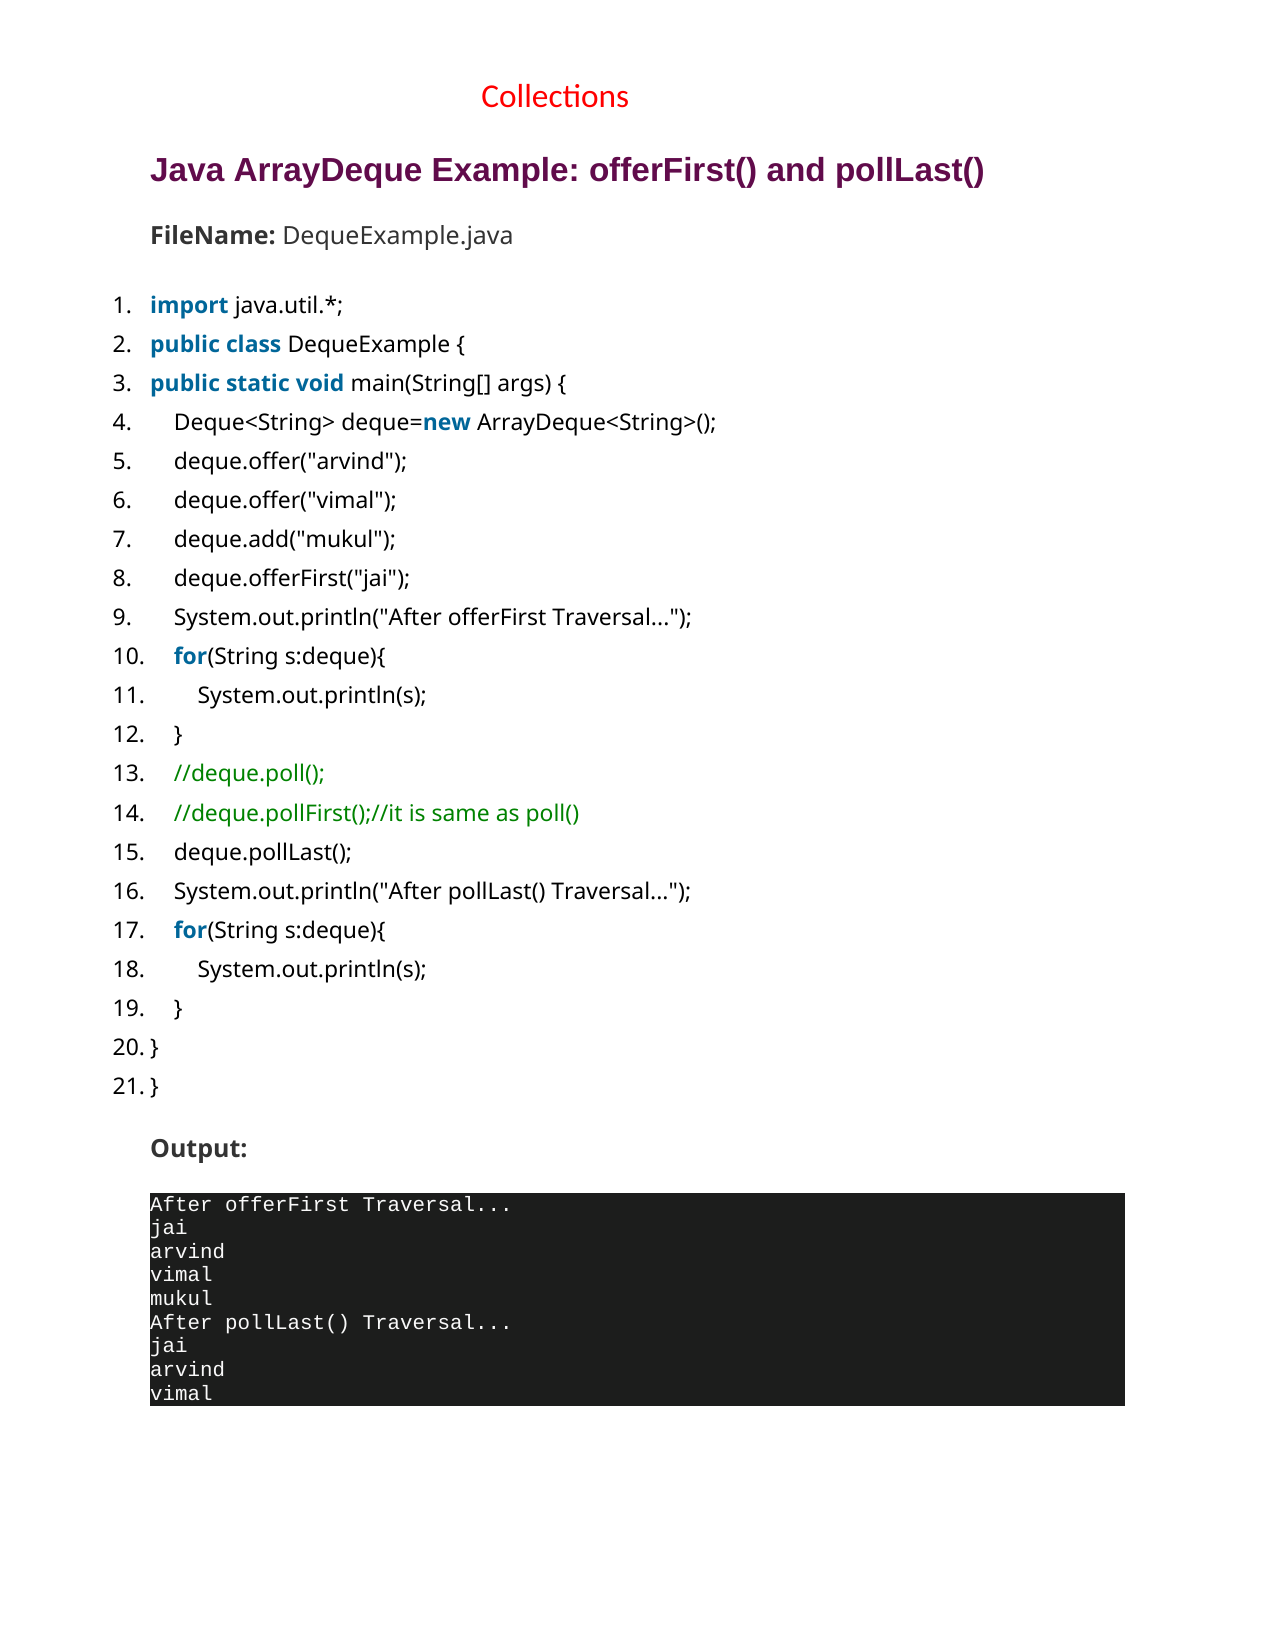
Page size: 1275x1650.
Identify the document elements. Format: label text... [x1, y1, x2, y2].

list deque.offer("arvind"); [112, 437, 1125, 476]
list } [112, 1062, 1125, 1101]
list System.out.println("After offerFirst Traversal..."); [112, 593, 1125, 632]
list //deque.pollFirst();//it is same as poll() [112, 789, 1125, 828]
text After pollLast() Traversal... [150, 1312, 1125, 1335]
list for(String s:deque){ [112, 906, 1125, 945]
list } [112, 1023, 1125, 1062]
text mukul [150, 1288, 1125, 1312]
text After offerFirst Traversal... [150, 1193, 1125, 1217]
text Output: [150, 1130, 1125, 1164]
list deque.offer("vimal"); [112, 476, 1125, 515]
list public class DequeExample { [112, 320, 1125, 359]
list } [112, 711, 1125, 749]
list deque.pollLast(); [112, 828, 1125, 867]
list //deque.poll(); [112, 749, 1125, 789]
text jai [150, 1217, 1125, 1241]
list System.out.println(s); [112, 671, 1125, 711]
text FileName: DequeExample.java [150, 218, 1125, 252]
text vimal [150, 1264, 1125, 1288]
list deque.offerFirst("jai"); [112, 554, 1125, 593]
text jai [150, 1335, 1125, 1359]
list System.out.println("After pollLast() Traversal..."); [112, 867, 1125, 906]
list for(String s:deque){ [112, 632, 1125, 671]
text arvind [150, 1241, 1125, 1264]
text arvind [150, 1359, 1125, 1383]
subtitle Java ArrayDeque Example: offerFirst() and pollLast() [150, 150, 1125, 188]
text vimal [150, 1383, 1125, 1406]
list import java.util.*; [112, 281, 1125, 320]
list } [112, 984, 1125, 1023]
list deque.add("mukul"); [112, 515, 1125, 554]
list System.out.println(s); [112, 945, 1125, 984]
list Deque<String> deque=new ArrayDeque<String>(); [112, 398, 1125, 437]
list public static void main(String[] args) { [112, 359, 1125, 398]
